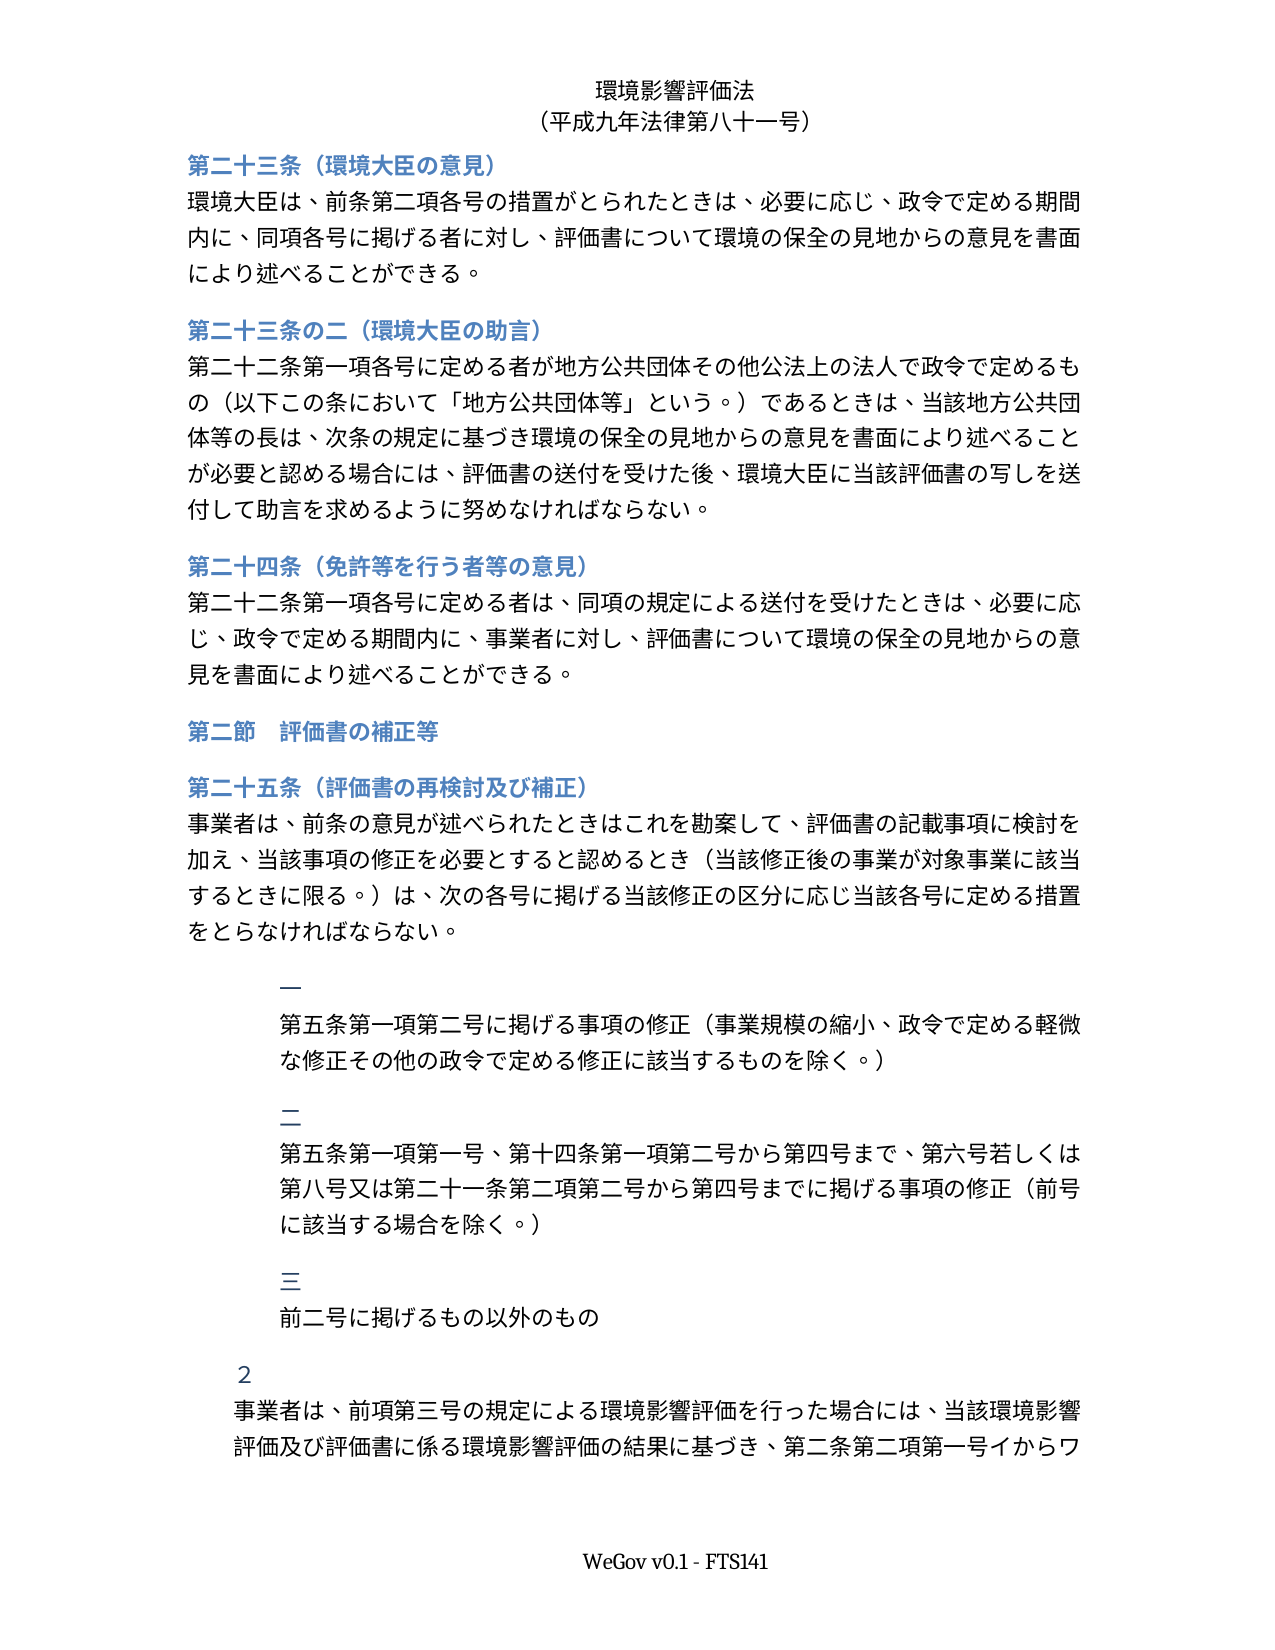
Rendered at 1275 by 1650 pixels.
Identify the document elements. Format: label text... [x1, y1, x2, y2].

subtitle 三 [279, 1266, 1087, 1297]
subtitle 第二十五条（評価書の再検討及び補正） [187, 772, 1087, 804]
subtitle 第二十三条（環境大臣の意見） [187, 150, 1087, 181]
subtitle 一 [279, 973, 1087, 1004]
text 第二十二条第一項各号に定める者は、同項の規定による送付を受けたときは、必要に応じ、政令で定める期間内に、事業者に対し、評価書について環境の保全の見地からの意見を書面により述べることができる。 [187, 587, 1087, 690]
subtitle ２ [233, 1359, 1087, 1390]
text 第二十二条第一項各号に定める者が地方公共団体その他公法上の法人で政令で定めるもの（以下この条において「地方公共団体等」という。）であるときは、当該地方公共団体等の長は、次条の規定に基づき環境の保全の見地からの意見を書面により述べることが必要と認める場合には、評価書の送付を受けた後、環境大臣に当該評価書の写しを送付して助言を求めるように努めなければならない。 [187, 351, 1087, 526]
subtitle 第二十四条（免許等を行う者等の意見） [187, 551, 1087, 582]
text 第五条第一項第一号、第十四条第一項第二号から第四号まで、第六号若しくは第八号又は第二十一条第二項第二号から第四号までに掲げる事項の修正（前号に該当する場合を除く。） [279, 1137, 1087, 1241]
text 事業者は、前条の意見が述べられたときはこれを勘案して、評価書の記載事項に検討を加え、当該事項の修正を必要とすると認めるとき（当該修正後の事業が対象事業に該当するときに限る。）は、次の各号に掲げる当該修正の区分に応じ当該各号に定める措置をとらなければならない。 [187, 808, 1087, 947]
text 第五条第一項第二号に掲げる事項の修正（事業規模の縮小、政令で定める軽微な修正その他の政令で定める修正に該当するものを除く。） [279, 1009, 1087, 1076]
text 前二号に掲げるもの以外のもの [279, 1302, 1087, 1333]
text 環境大臣は、前条第二項各号の措置がとられたときは、必要に応じ、政令で定める期間内に、同項各号に掲げる者に対し、評価書について環境の保全の見地からの意見を書面により述べることができる。 [187, 186, 1087, 289]
subtitle 二 [279, 1102, 1087, 1133]
text 事業者は、前項第三号の規定による環境影響評価を行った場合には、当該環境影響評価及び評価書に係る環境影響評価の結果に基づき、第二条第二項第一号イからワまでに掲げる事業の種類ごとに主務省令で定めるところにより評価書の補正をしなければならない。 [233, 1395, 1087, 1462]
subtitle 第二十三条の二（環境大臣の助言） [187, 314, 1087, 346]
subtitle 第二節 評価書の補正等 [187, 716, 1087, 747]
